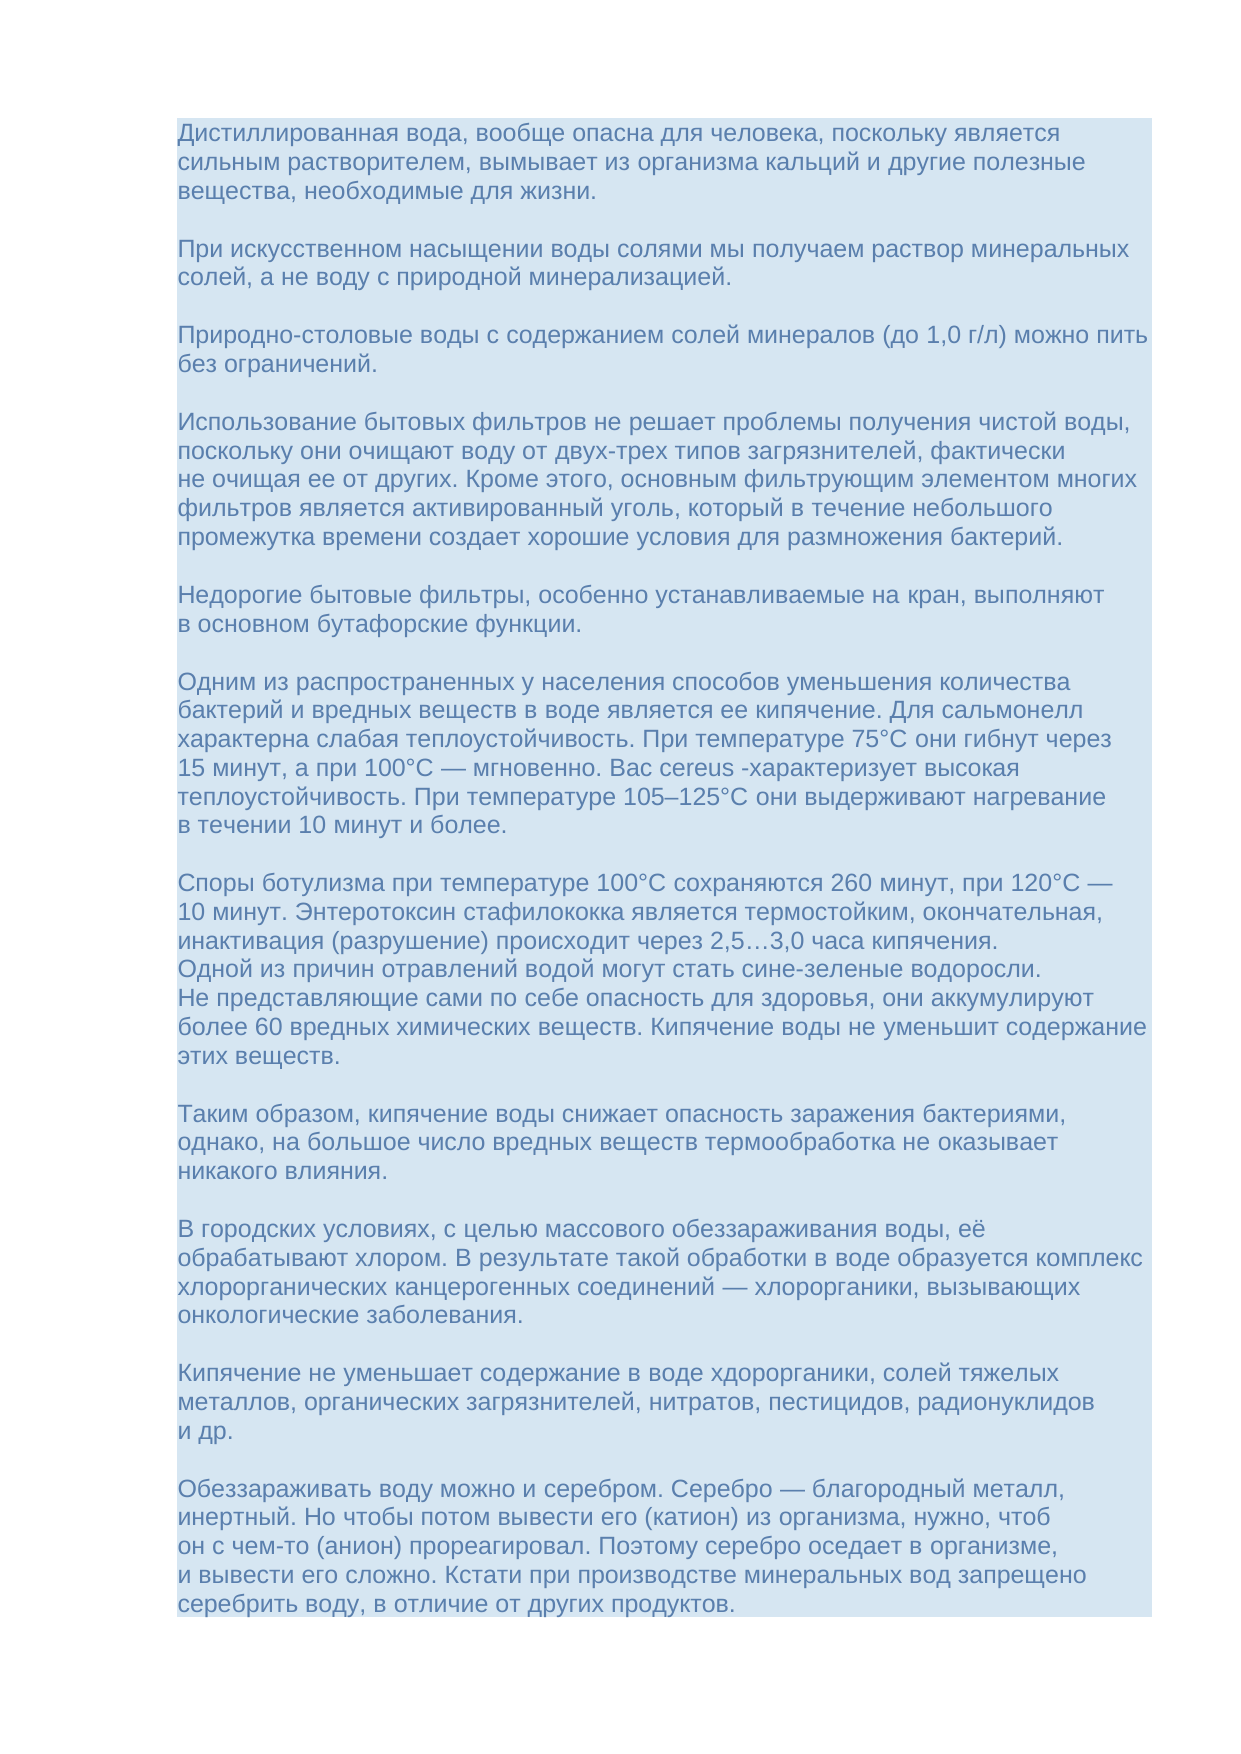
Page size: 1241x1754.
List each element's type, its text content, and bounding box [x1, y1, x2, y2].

text Споры ботулизма при температуре 100°С сохраняются 260 минут, при 120°С — 10 минут. Энтеротоксин стафилококка является термостойким, окончательная, инактивация (разрушение) происходит через 2,5…3,0 часа кипячения. Одной из причин отравлений водой могут стать сине-зеленые водоросли. Не представляющие сами по себе опасность для здоровья, они аккумулируют более 60 вредных химических веществ. Кипячение воды не уменьшит содержание этих веществ. [177, 868, 1152, 1069]
text Использование бытовых фильтров не решает проблемы получения чистой воды, поскольку они очищают воду от двух-трех типов загрязнителей, фактически не очищая ее от других. Кроме этого, основным фильтрующим элементом многих фильтров является активированный уголь, который в течение небольшого промежутка времени создает хорошие условия для размножения бактерий. [177, 407, 1152, 551]
text В городских условиях, с целью массового обеззараживания воды, её обрабатывают хлором. В результате такой обработки в воде образуется комплекс хлорорганических канцерогенных соединений — хлорорганики, вызывающих онкологические заболевания. [177, 1214, 1152, 1329]
text При искусственном насыщении воды солями мы получаем раствор минеральных солей, а не воду с природной минерализацией. [177, 233, 1152, 291]
text Дистиллированная вода, вообще опасна для человека, поскольку является сильным растворителем, вымывает из организма кальций и другие полезные вещества, необходимые для жизни. [177, 118, 1152, 204]
text Обеззараживать воду можно и серебром. Серебро — благородный металл, инертный. Но чтобы потом вывести его (катион) из организма, нужно, чтоб он с чем-то (анион) прореагировал. Поэтому серебро оседает в организме, и вывести его сложно. Кстати при производстве минеральных вод запрещено серебрить воду, в отличие от других продуктов. [177, 1473, 1152, 1617]
text Таким образом, кипячение воды снижает опасность заражения бактериями, однако, на большое число вредных веществ термообработка не оказывает никакого влияния. [177, 1098, 1152, 1185]
text Недорогие бытовые фильтры, особенно устанавливаемые на кран, выполняют в основном бутафорские функции. [177, 580, 1152, 637]
text Природно-столовые воды с содержанием солей минералов (до 1,0 г/л) можно пить без ограничений. [177, 320, 1152, 378]
text Одним из распространенных у населения способов уменьшения количества бактерий и вредных веществ в воде является ее кипячение. Для сальмонелл характерна слабая теплоустойчивость. При температуре 75°С они гибнут через 15 минут, а при 100°С — мгновенно. Bac cereus -характеризует высокая теплоустойчивость. При температуре 105–125°С они выдерживают нагревание в течении 10 минут и более. [177, 666, 1152, 839]
text Кипячение не уменьшает содержание в воде хдорорганики, солей тяжелых металлов, органических загрязнителей, нитратов, пестицидов, радионуклидов и др. [177, 1358, 1152, 1444]
